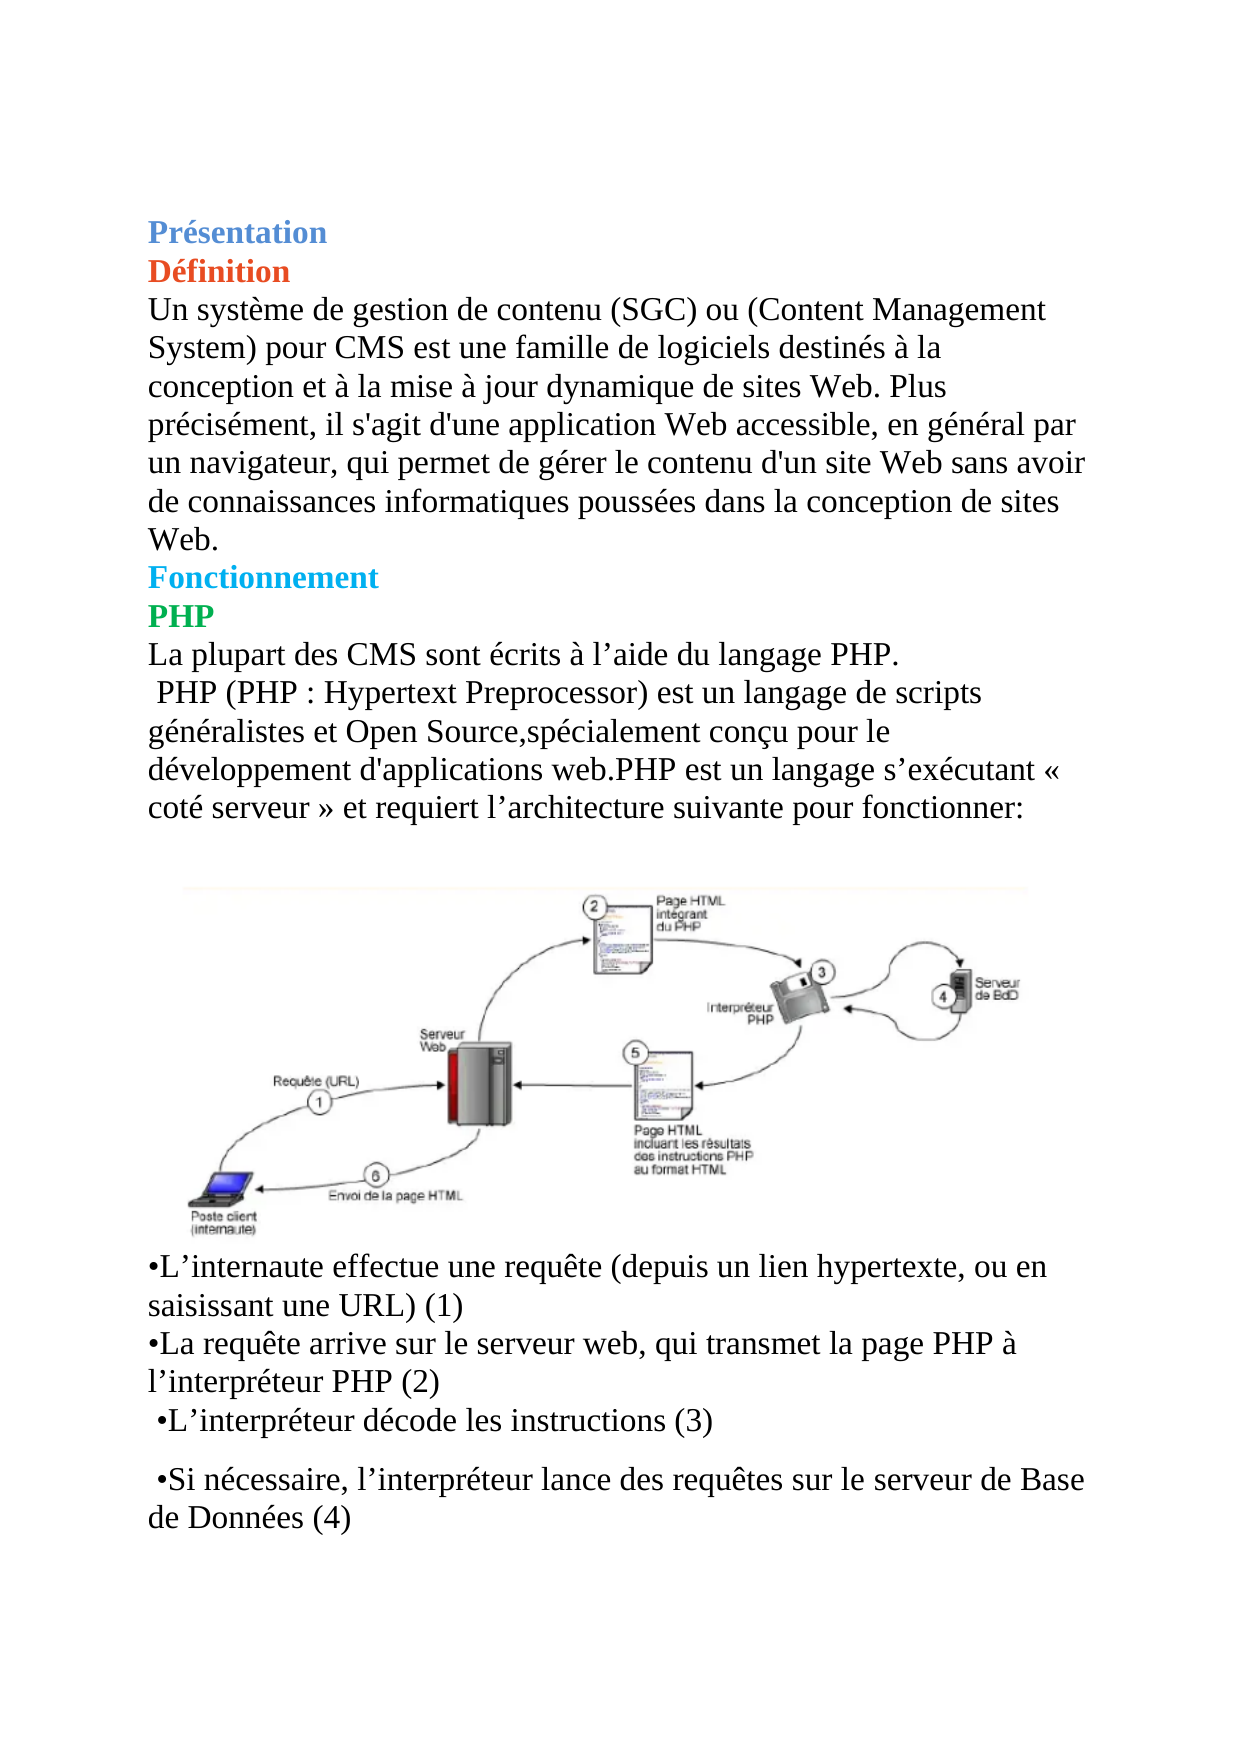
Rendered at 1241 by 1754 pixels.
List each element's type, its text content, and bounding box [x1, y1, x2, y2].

text Fonctionnement [148, 557, 1093, 596]
text •L’interpréteur décode les instructions (3) [148, 1400, 1093, 1438]
text PHP [148, 596, 1093, 634]
text •La requête arrive sur le serveur web, qui transmet la page PHP à l’interpréteur PHP (2) [148, 1323, 1093, 1400]
text •L’internaute effectue une requête (depuis un lien hypertexte, ou en saisissant une URL) (1) [148, 1247, 1093, 1323]
text La plupart des CMS sont écrits à l’aide du langage PHP. [148, 634, 1093, 672]
text Présentation [148, 212, 1093, 251]
text •Si nécessaire, l’interpréteur lance des requêtes sur le serveur de Base de Données (4) [148, 1459, 1093, 1536]
text Définition [148, 251, 1093, 289]
text PHP (PHP : Hypertext Preprocessor) est un langage de scripts généralistes et Open Source,spécialement conçu pour le développement d'applications web.PHP est un langage s’exécutant « coté serveur » et requiert l’architecture suivante pour fonctionner: [148, 672, 1093, 826]
picture [147, 876, 1093, 1247]
text Un système de gestion de contenu (SGC) ou (Content Management System) pour CMS est une famille de logiciels destinés à la conception et à la mise à jour dynamique de sites Web. Plus précisément, il s'agit d'une application Web accessible, en général par un navigateur, qui permet de gérer le contenu d'un site Web sans avoir de connaissances informatiques poussées dans la conception de sites Web. [148, 289, 1093, 557]
